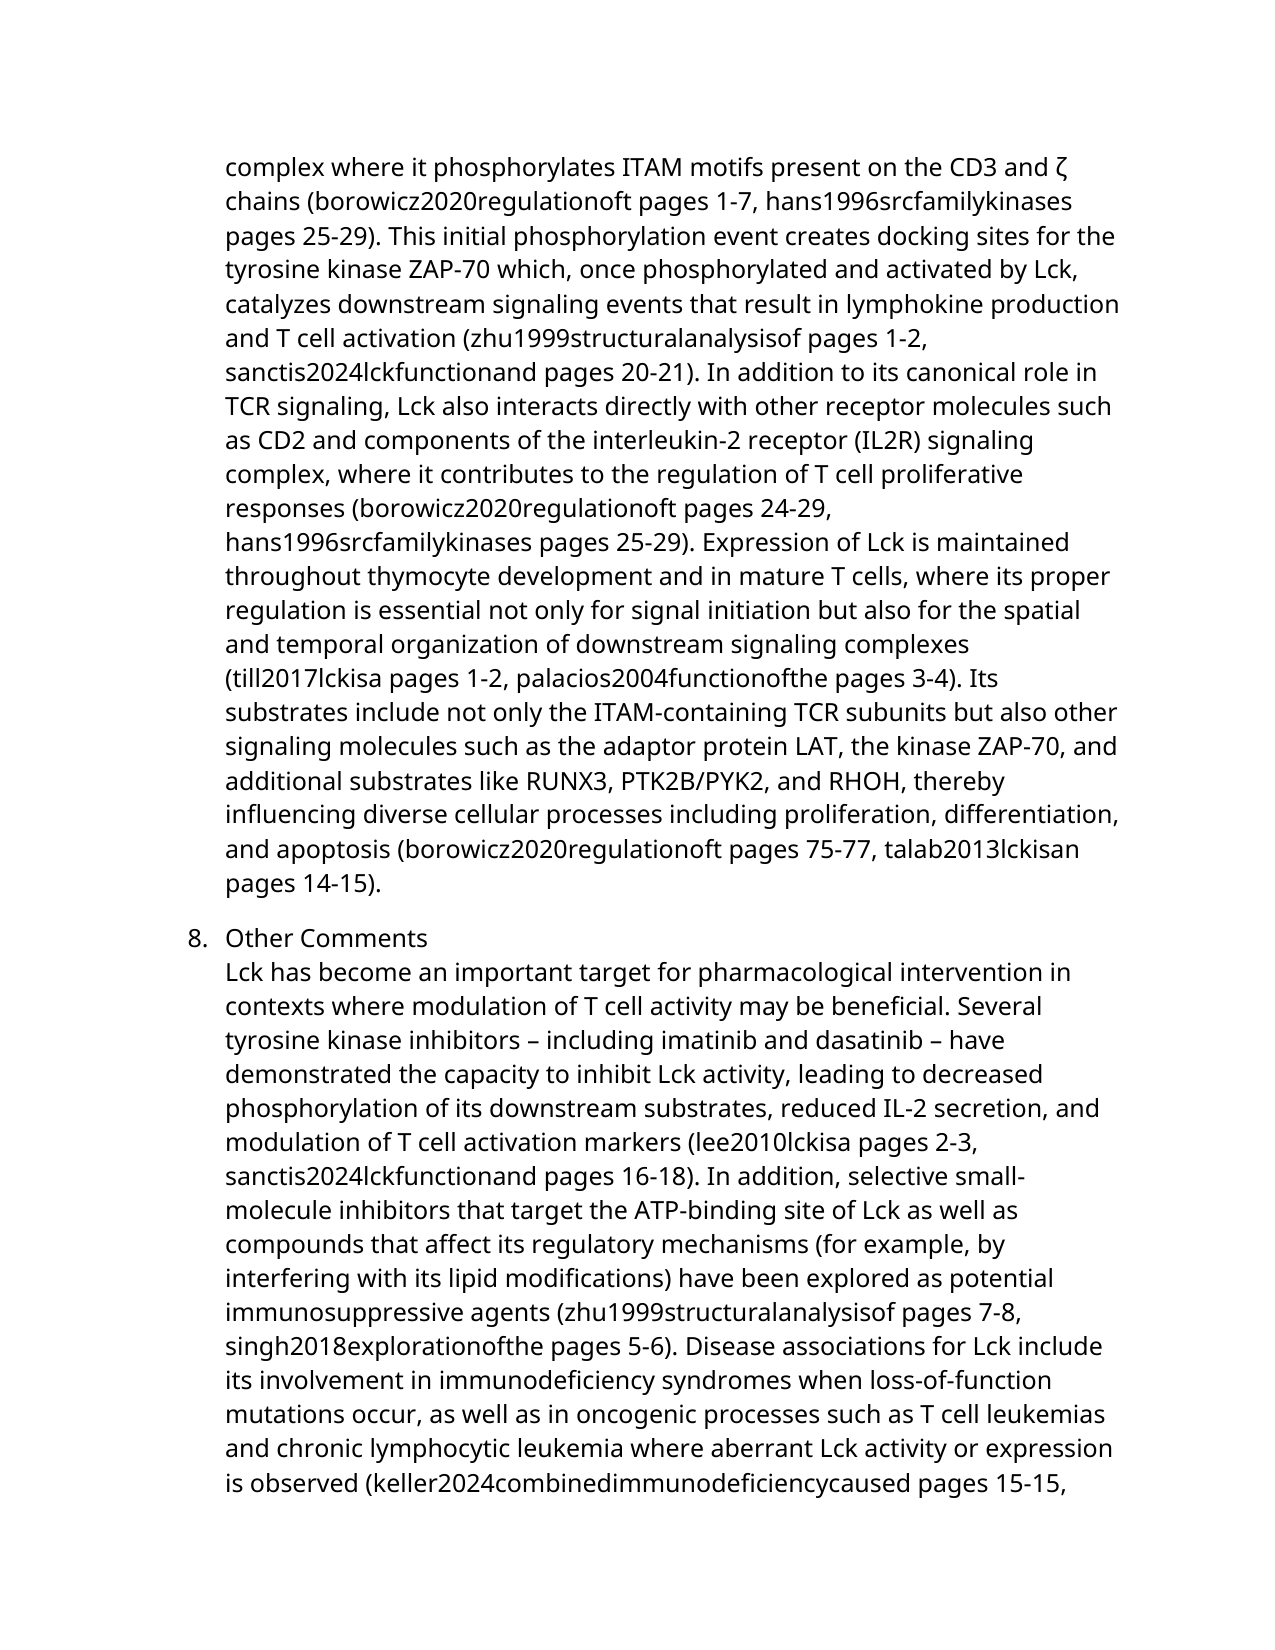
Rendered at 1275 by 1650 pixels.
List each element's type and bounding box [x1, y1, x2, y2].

list [187, 920, 1125, 1499]
list [187, 150, 1125, 899]
